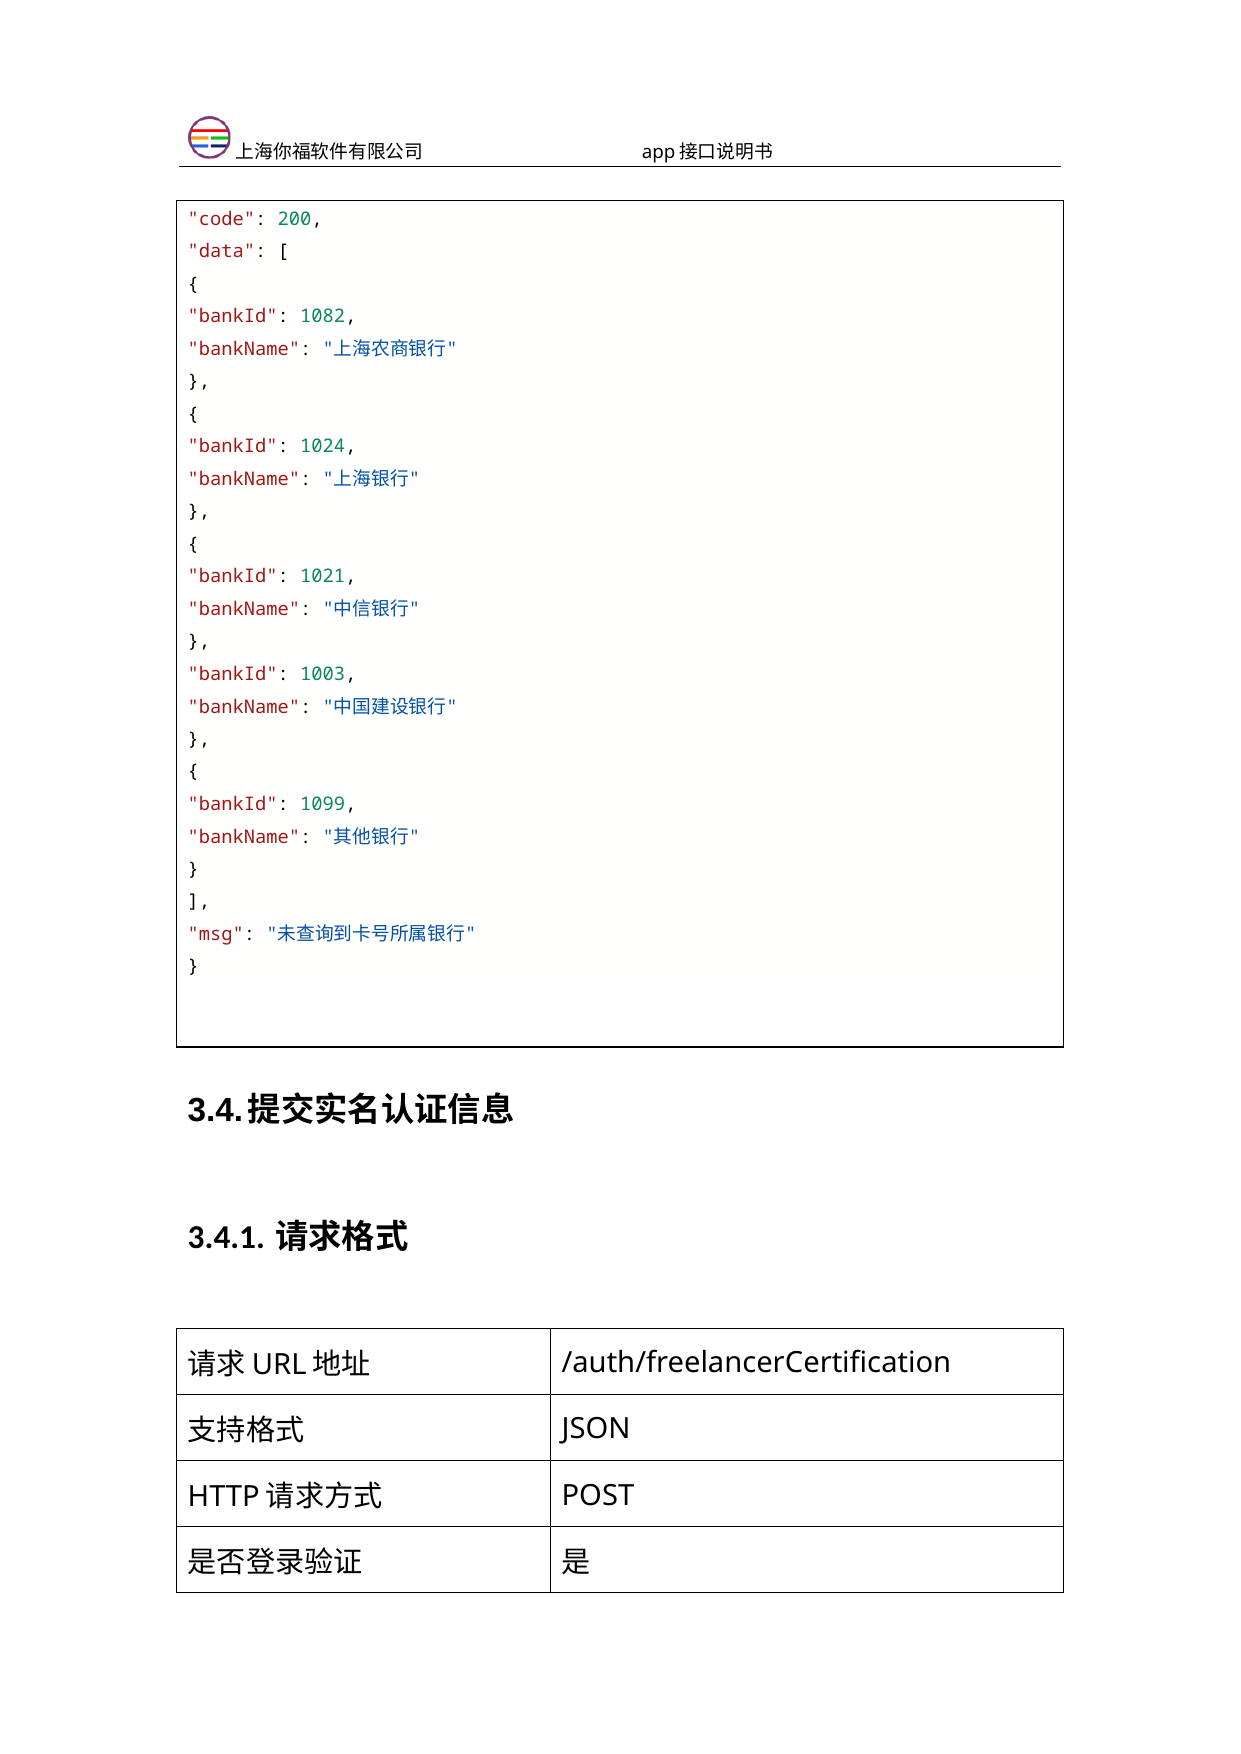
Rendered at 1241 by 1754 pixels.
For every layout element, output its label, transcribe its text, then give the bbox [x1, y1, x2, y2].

table_header 请求URL地址 [177, 1329, 550, 1394]
table_cell 支持格式 [177, 1395, 550, 1460]
subtitle 请求格式 [187, 1201, 1053, 1266]
table_cell POST [551, 1461, 1063, 1526]
picture [187, 115, 231, 159]
table_cell JSON [551, 1395, 1063, 1460]
table_cell HTTP请求方式 [177, 1461, 550, 1526]
subtitle 提交实名认证信息 [187, 1074, 1053, 1139]
table_cell 是否登录验证 [177, 1527, 550, 1592]
table_cell 是 [551, 1527, 1063, 1592]
table_header /auth/freelancerCertification [551, 1329, 1063, 1394]
